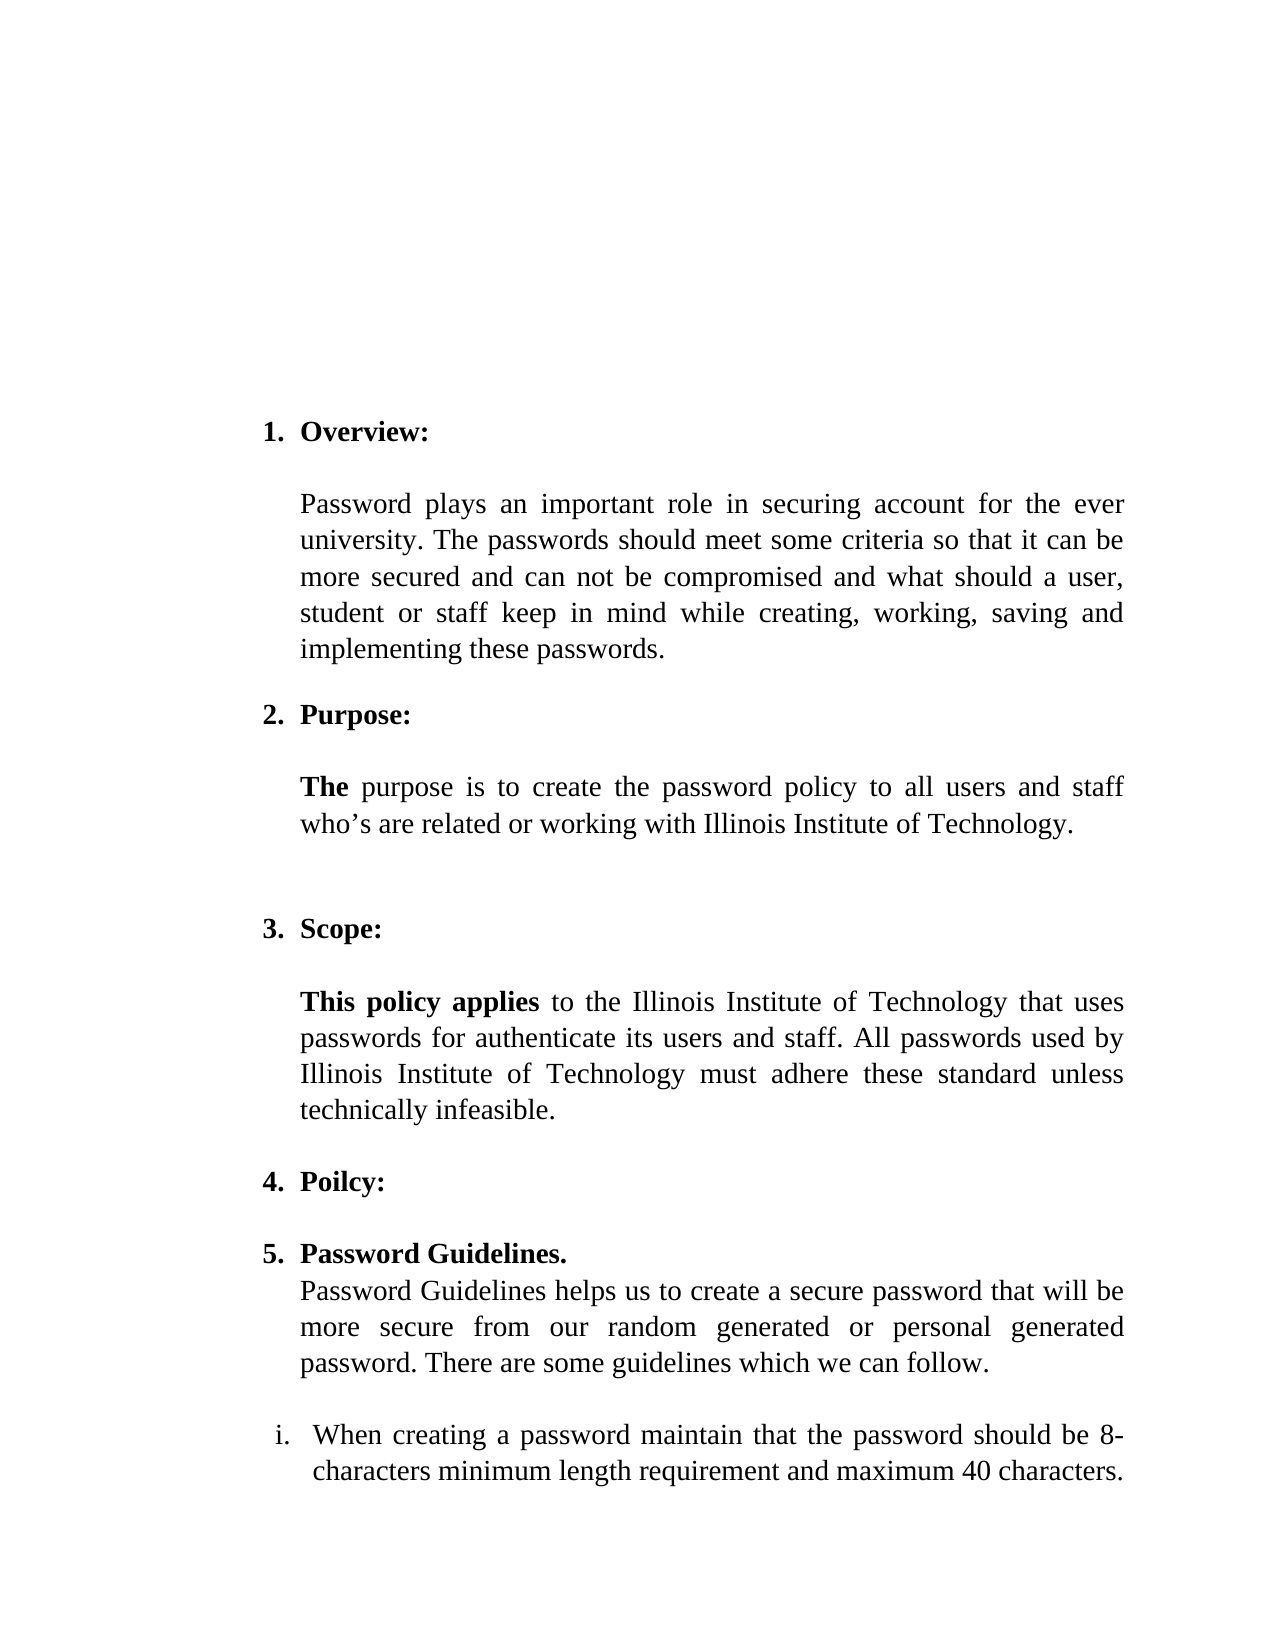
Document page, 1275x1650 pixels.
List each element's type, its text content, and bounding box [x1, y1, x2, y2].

list Password Guidelines. [262, 1237, 1125, 1270]
list The purpose is to create the password policy to all users and staff who’s are related or working with Illinois Institute of Technology. [300, 769, 1125, 839]
list Overview: [262, 414, 1125, 448]
list Scope: [262, 911, 1125, 945]
list Password plays an important role in securing account for the ever university. The passwords should meet some criteria so that it can be more secured and can not be compromised and what should a user, student or staff keep in mind while creating, working, saving and implementing these passwords. [300, 486, 1125, 664]
list Password Guidelines helps us to create a secure password that will be more secure from our random generated or personal generated password. There are some guidelines which we can follow. [300, 1273, 1125, 1379]
list Purpose: [262, 697, 1125, 731]
list When creating a password maintain that the password should be 8-characters minimum length requirement and maximum 40 characters. [275, 1417, 1125, 1487]
list This policy applies to the Illinois Institute of Technology that uses passwords for authenticate its users and staff. All passwords used by Illinois Institute of Technology must adhere these standard unless technically infeasible. [300, 984, 1125, 1126]
list Poilcy: [262, 1164, 1125, 1198]
